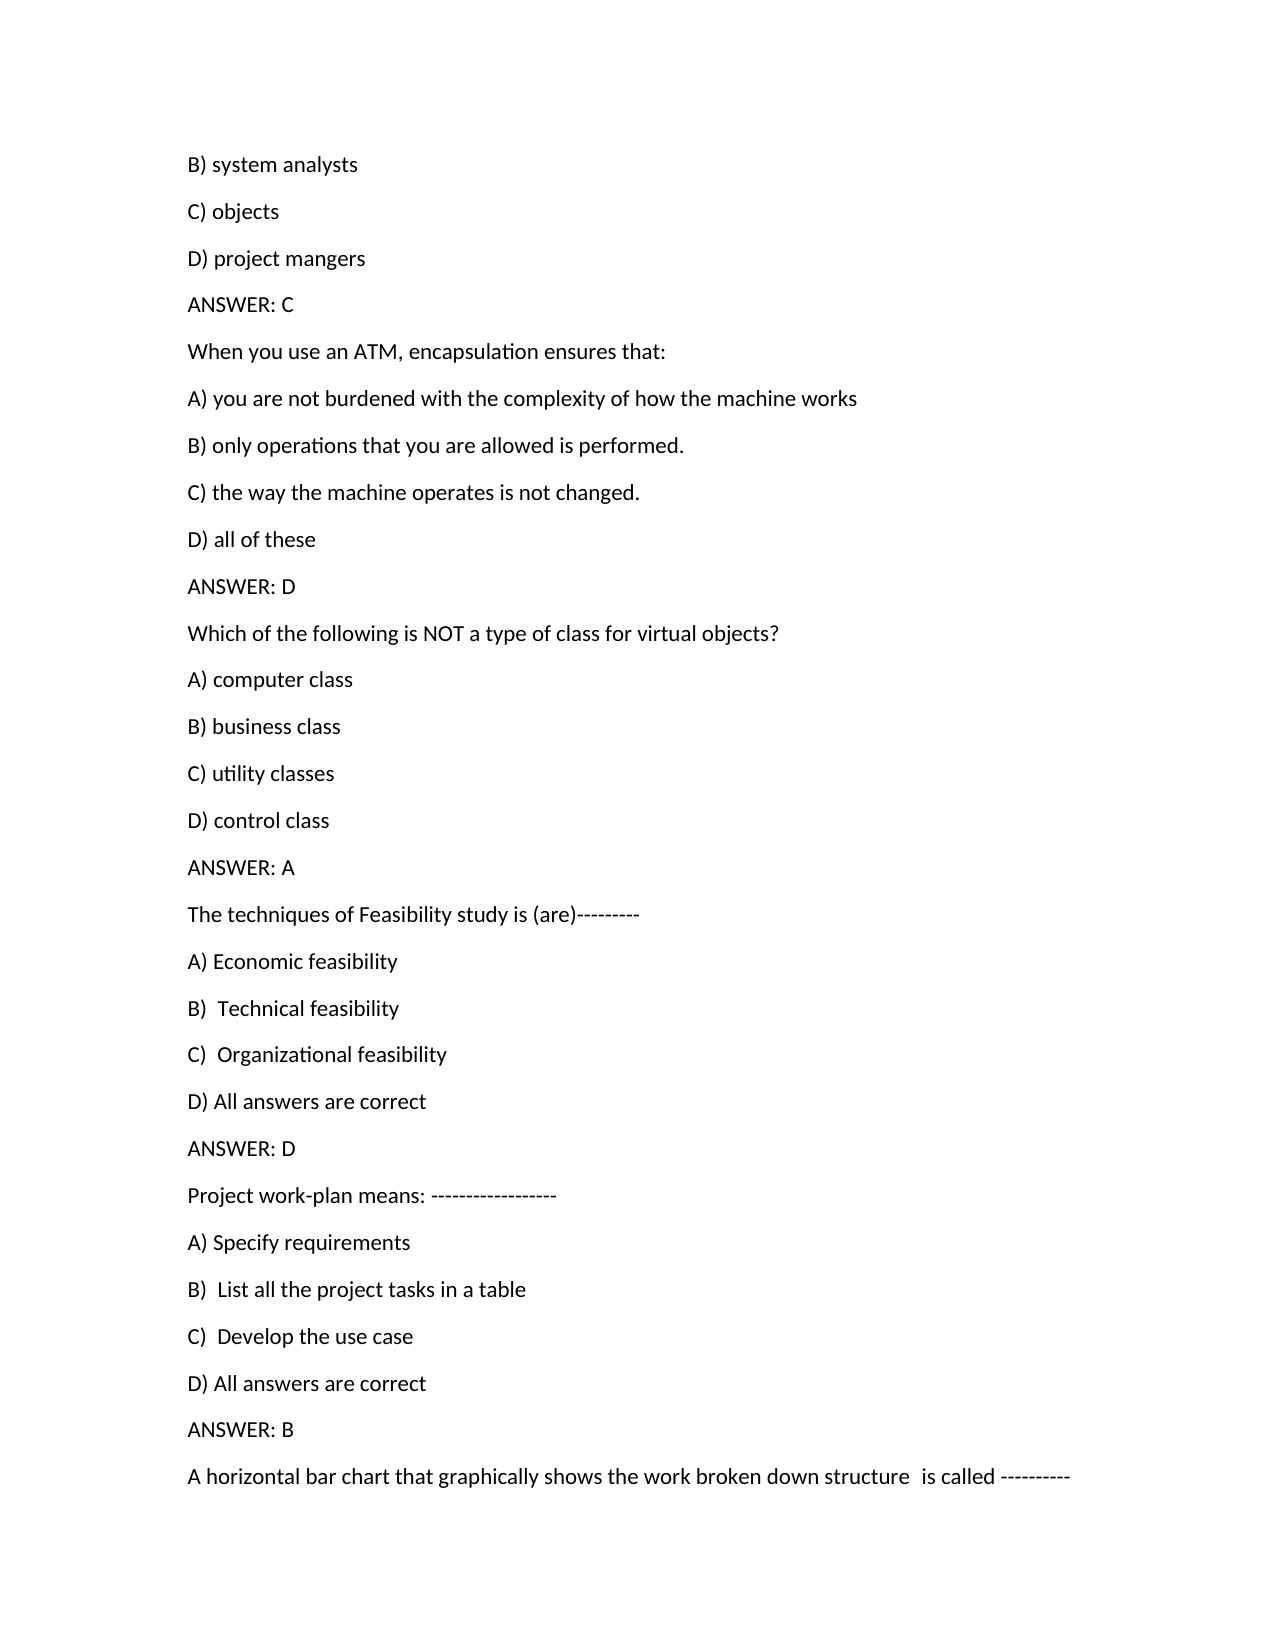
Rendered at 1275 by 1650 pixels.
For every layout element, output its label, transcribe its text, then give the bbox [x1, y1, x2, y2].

text C) Develop the use case [187, 1322, 1087, 1350]
text D) All answers are correct [187, 1087, 1087, 1116]
text A horizontal bar chart that graphically shows the work broken down structure is called ---------- [187, 1462, 1087, 1491]
text C) utility classes [187, 759, 1087, 787]
text ANSWER: B [187, 1416, 1087, 1444]
text B) List all the project tasks in a table [187, 1275, 1087, 1303]
text A) Economic feasibility [187, 947, 1087, 975]
text ANSWER: D [187, 1134, 1087, 1162]
text B) only operations that you are allowed is performed. [187, 431, 1087, 459]
text D) all of these [187, 525, 1087, 553]
text A) Specify requirements [187, 1228, 1087, 1256]
text C) the way the machine operates is not changed. [187, 478, 1087, 506]
text When you use an ATM, encapsulation ensures that: [187, 337, 1087, 366]
text The techniques of Feasibility study is (are)--------- [187, 900, 1087, 928]
text B) Technical feasibility [187, 994, 1087, 1022]
text B) business class [187, 712, 1087, 741]
text D) All answers are correct [187, 1369, 1087, 1397]
text B) system analysts [187, 150, 1087, 178]
text D) control class [187, 806, 1087, 834]
text A) you are not burdened with the complexity of how the machine works [187, 384, 1087, 412]
text Project work-plan means: ------------------ [187, 1181, 1087, 1209]
text ANSWER: A [187, 853, 1087, 881]
text C) objects [187, 197, 1087, 225]
text ANSWER: D [187, 572, 1087, 600]
text C) Organizational feasibility [187, 1041, 1087, 1069]
text Which of the following is NOT a type of class for virtual objects? [187, 619, 1087, 647]
text ANSWER: C [187, 291, 1087, 319]
text A) computer class [187, 666, 1087, 694]
text D) project mangers [187, 244, 1087, 272]
